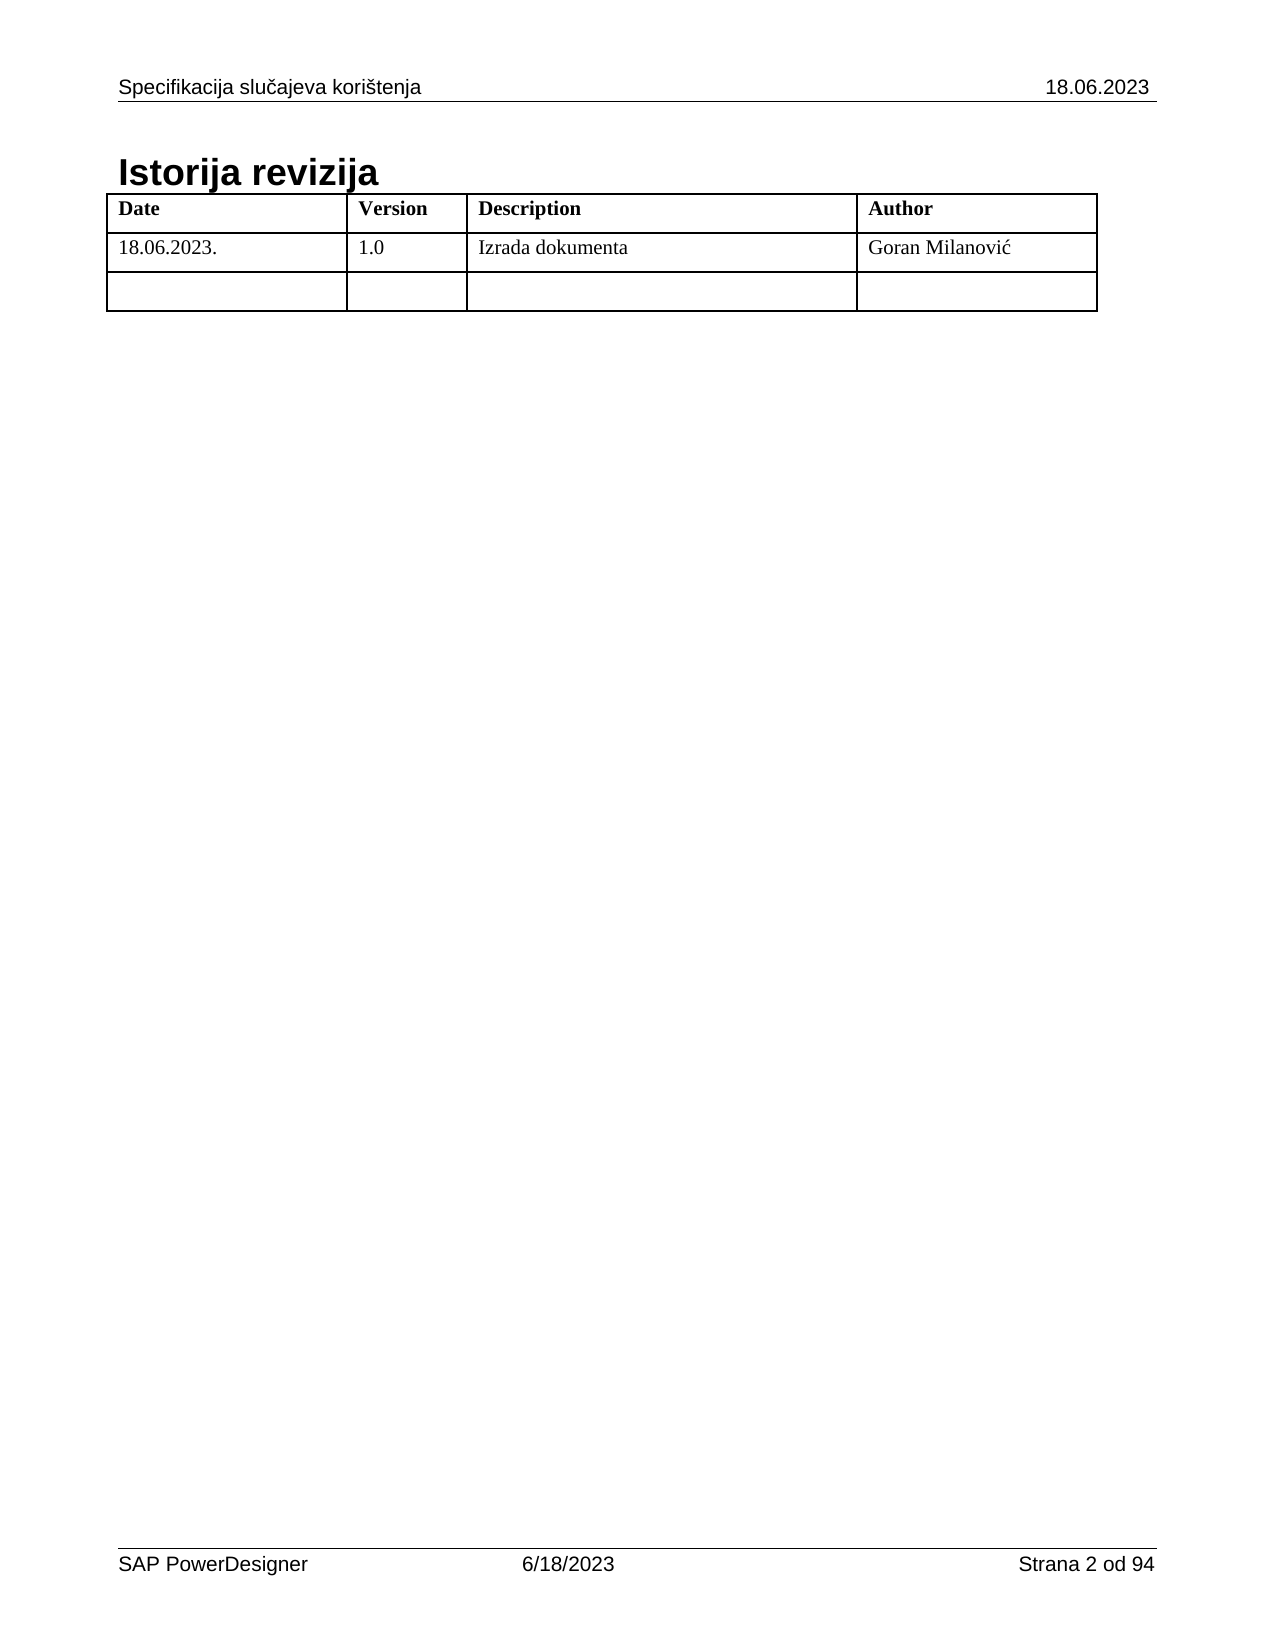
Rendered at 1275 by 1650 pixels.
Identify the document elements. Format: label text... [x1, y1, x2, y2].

table_cell [348, 273, 466, 310]
table_cell Izrada dokumenta [468, 234, 856, 271]
table_cell Goran Milanović [858, 234, 1096, 271]
table_cell [468, 273, 856, 310]
table_cell 1.0 [348, 234, 466, 271]
table_header Date [108, 195, 346, 232]
table_header Author [858, 195, 1096, 232]
table_cell 18.06.2023. [108, 234, 346, 271]
table_cell [108, 273, 346, 310]
table_cell [858, 273, 1096, 310]
table_header Version [348, 195, 466, 232]
table_header Description [468, 195, 856, 232]
title Istorija revizija [118, 150, 1157, 193]
